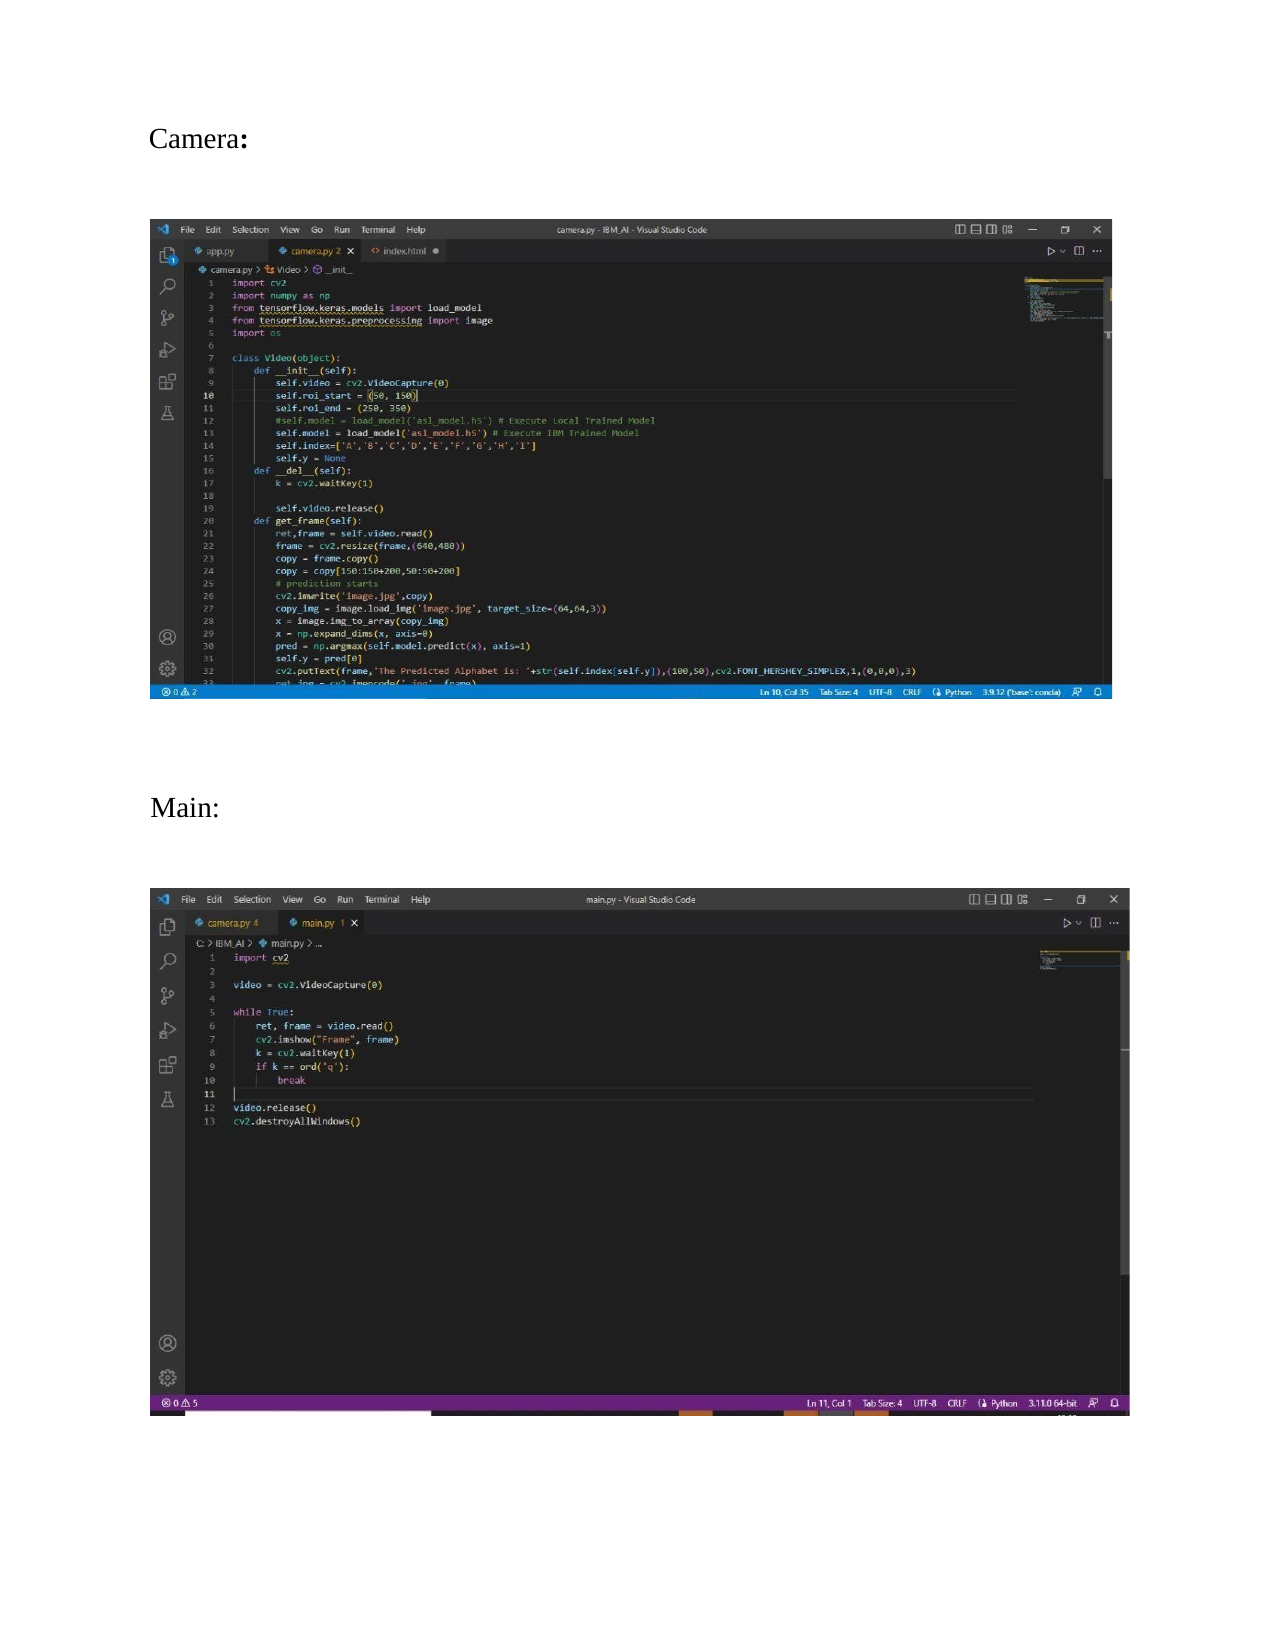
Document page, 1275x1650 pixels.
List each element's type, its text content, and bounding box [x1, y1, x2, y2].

text Main: [50, 790, 320, 824]
picture [150, 219, 1113, 699]
picture [150, 888, 1130, 1416]
text Camera: [148, 121, 380, 155]
